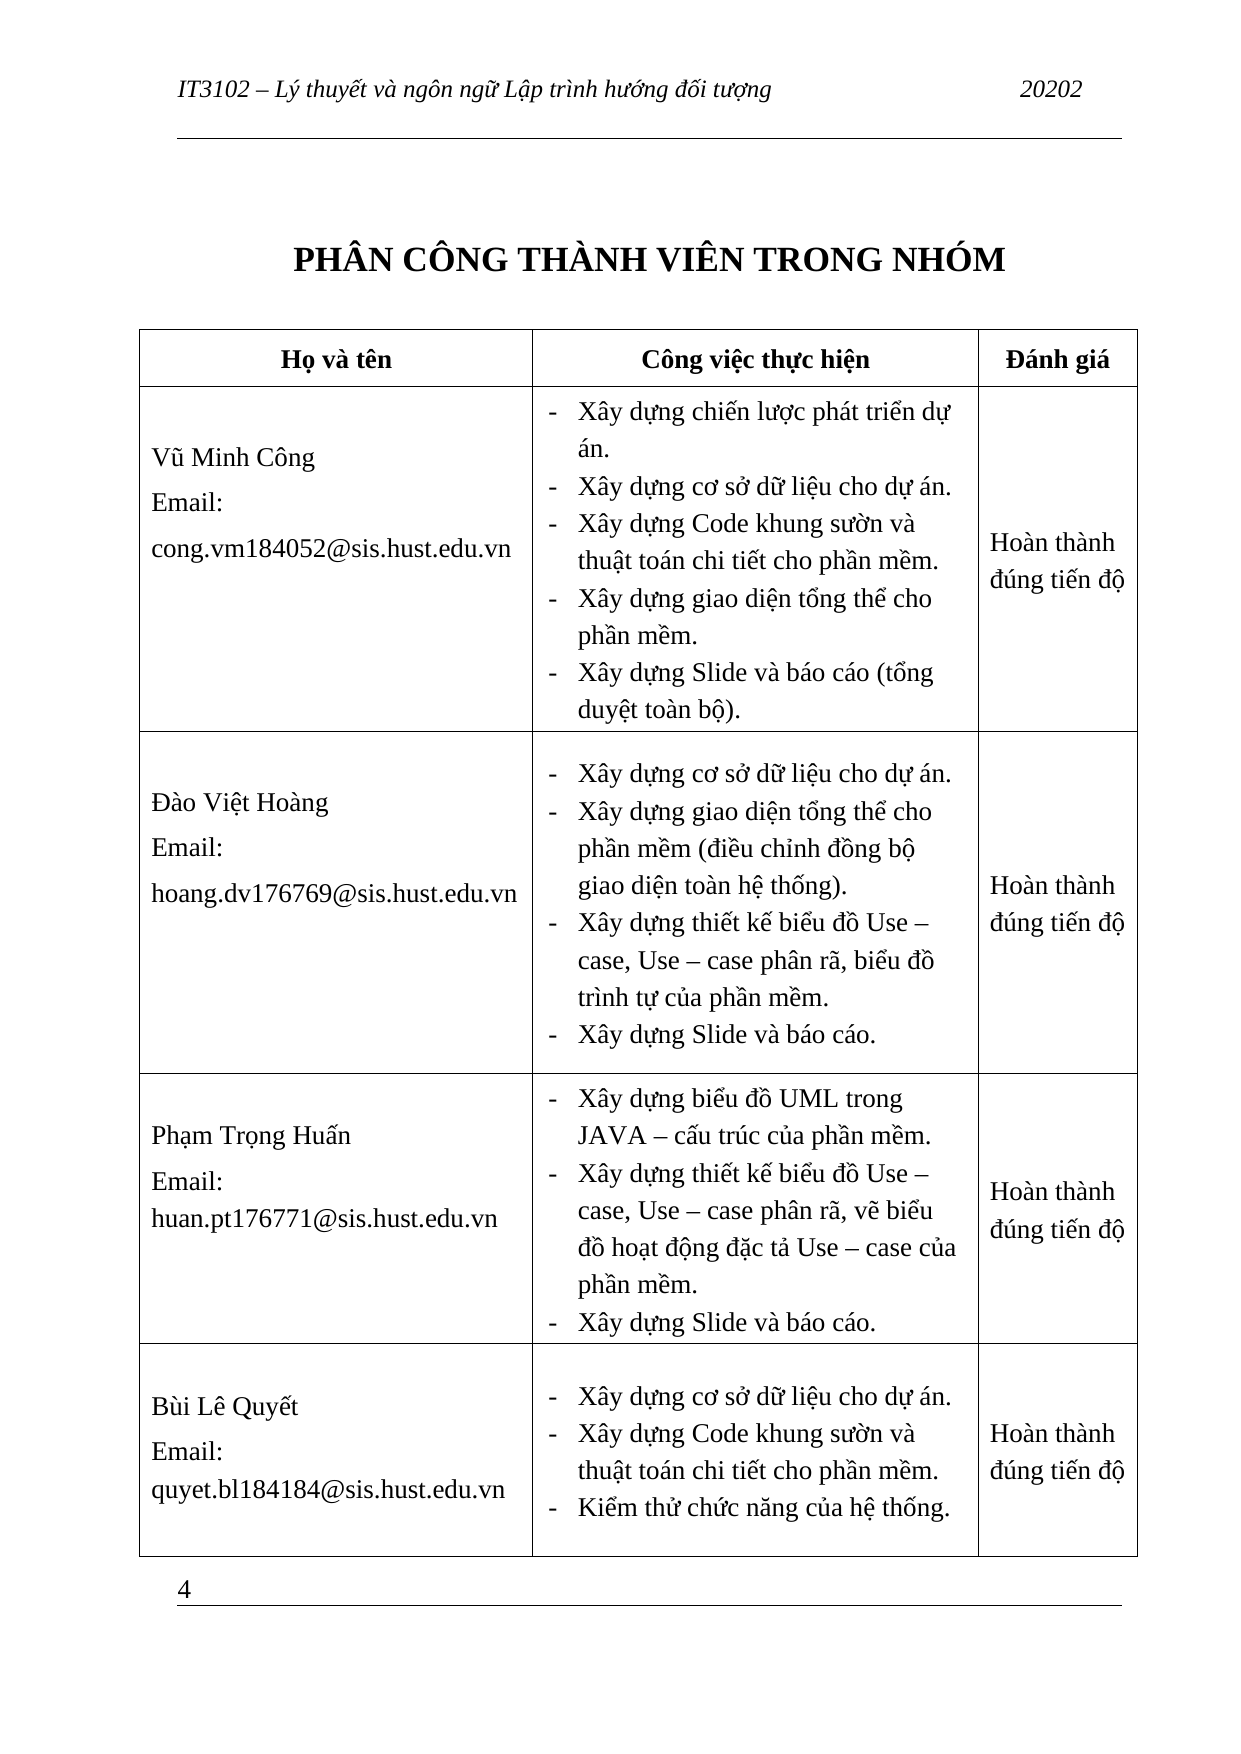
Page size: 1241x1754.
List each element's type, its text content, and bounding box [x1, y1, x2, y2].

table_cell Vũ Minh Công Email: cong.vm184052@sis.hust.edu.vn [140, 387, 532, 731]
table_cell Xây dựng cơ sở dữ liệu cho dự án. Xây dựng Code khung sườn và thuật toán chi tiết cho phần mềm. Kiểm thử chức năng của hệ thống. [533, 1344, 978, 1556]
table_header Đánh giá [979, 330, 1137, 386]
table_cell Hoàn thành đúng tiến độ [979, 1074, 1137, 1343]
table_cell Đào Việt Hoàng Email: hoang.dv176769@sis.hust.edu.vn [140, 732, 532, 1073]
subtitle PHÂN CÔNG THÀNH VIÊN TRONG NHÓM [177, 205, 1122, 279]
table_cell Xây dựng chiến lược phát triển dự án. Xây dựng cơ sở dữ liệu cho dự án. Xây dựng Code khung sườn và thuật toán chi tiết cho phần mềm. Xây dựng giao diện tổng thể cho phần mềm. Xây dựng Slide và báo cáo (tổng duyệt toàn bộ). [533, 387, 978, 731]
table_cell Hoàn thành đúng tiến độ [979, 387, 1137, 731]
table_cell Bùi Lê Quyết Email: quyet.bl184184@sis.hust.edu.vn [140, 1344, 532, 1556]
table_cell Xây dựng biểu đồ UML trong JAVA – cấu trúc của phần mềm. Xây dựng thiết kế biểu đồ Use – case, Use – case phân rã, vẽ biểu đồ hoạt động đặc tả Use – case của phần mềm. Xây dựng Slide và báo cáo. [533, 1074, 978, 1343]
table_header Họ và tên [140, 330, 532, 386]
table_cell Phạm Trọng Huấn Email: huan.pt176771@sis.hust.edu.vn [140, 1074, 532, 1343]
table_cell Xây dựng cơ sở dữ liệu cho dự án. Xây dựng giao diện tổng thể cho phần mềm (điều chỉnh đồng bộ giao diện toàn hệ thống). Xây dựng thiết kế biểu đồ Use – case, Use – case phân rã, biểu đồ trình tự của phần mềm. Xây dựng Slide và báo cáo. [533, 732, 978, 1073]
table_cell Hoàn thành đúng tiến độ [979, 732, 1137, 1073]
table_cell Hoàn thành đúng tiến độ [979, 1344, 1137, 1556]
table_header Công việc thực hiện [533, 330, 978, 386]
